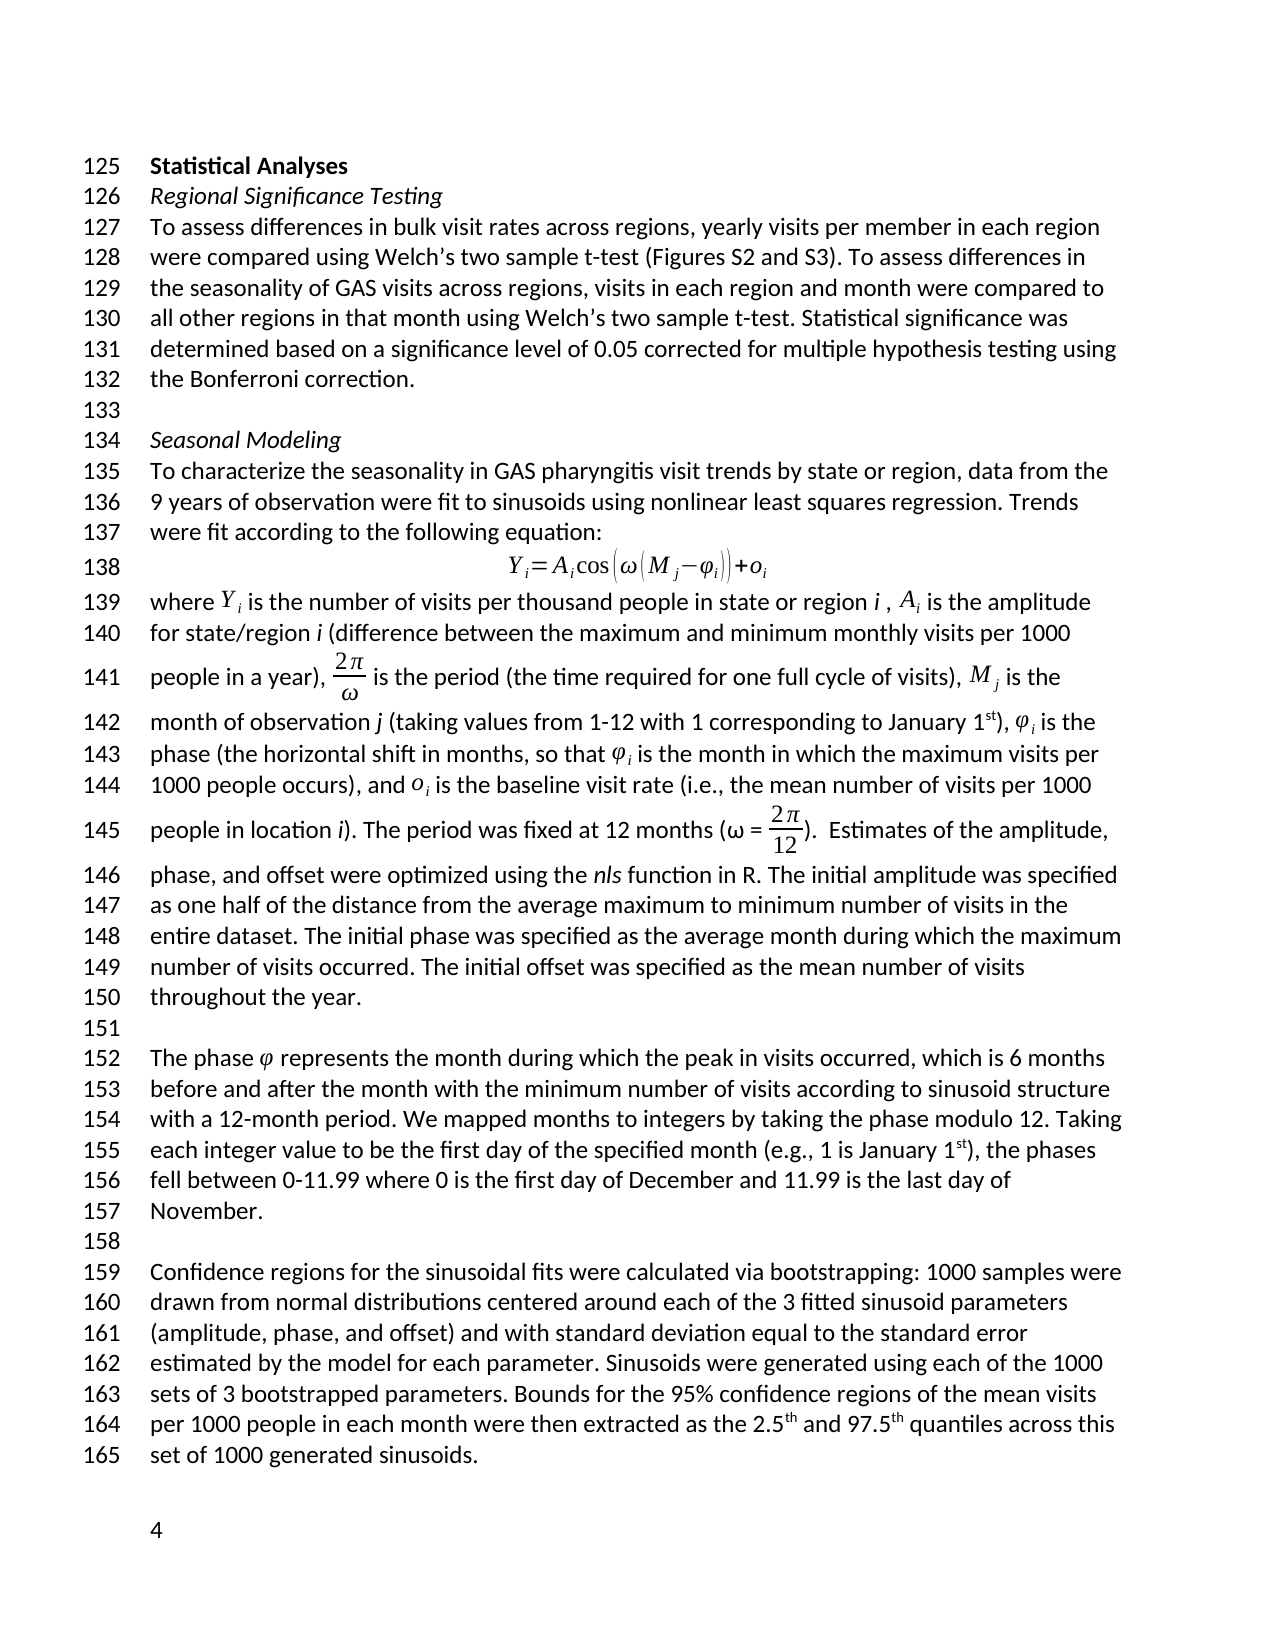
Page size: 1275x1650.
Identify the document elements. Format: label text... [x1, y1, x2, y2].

text Confidence regions for the sinusoidal fits were calculated via bootstrapping: 1000 samples were drawn from normal distributions centered around each of the 3 fitted sinusoid parameters (amplitude, phase, and offset) and with standard deviation equal to the standard error estimated by the model for each parameter. Sinusoids were generated using each of the 1000 sets of 3 bootstrapped parameters. Bounds for the 95% confidence regions of the mean visits per 1000 people in each month were then extracted as the 2.5th and 97.5th quantiles across this set of 1000 generated sinusoids. [150, 1256, 1125, 1469]
text Seasonal Modeling [150, 425, 1125, 455]
text Regional Significance Testing [150, 181, 1125, 211]
text where is the number of visits per thousand people in state or region i , is the amplitude for state/region i (difference between the maximum and minimum monthly visits per 1000 people in a year), is the period (the time required for one full cycle of visits), is the month of observation j (taking values from 1-12 with 1 corresponding to January 1st), is the phase (the horizontal shift in months, so that is the month in which the maximum visits per 1000 people occurs), and is the baseline visit rate (i.e., the mean number of visits per 1000 people in location i). The period was fixed at 12 months (ω = ). Estimates of the amplitude, phase, and offset were optimized using the nls function in R. The initial amplitude was specified as one half of the distance from the average maximum to minimum number of visits in the entire dataset. The initial phase was specified as the average month during which the maximum number of visits occurred. The initial offset was specified as the mean number of visits throughout the year. [150, 585, 1125, 1012]
text To assess differences in bulk visit rates across regions, yearly visits per member in each region were compared using Welch’s two sample t-test (Figures S2 and S3). To assess differences in the seasonality of GAS visits across regions, visits in each region and month were compared to all other regions in that month using Welch’s two sample t-test. Statistical significance was determined based on a significance level of 0.05 corrected for multiple hypothesis testing using the Bonferroni correction. [150, 211, 1125, 394]
text Statistical Analyses [150, 150, 1125, 181]
text To characterize the seasonality in GAS pharyngitis visit trends by state or region, data from the 9 years of observation were fit to sinusoids using nonlinear least squares regression. Trends were fit according to the following equation: [150, 455, 1125, 547]
text The phase represents the month during which the peak in visits occurred, which is 6 months before and after the month with the minimum number of visits according to sinusoid structure with a 12-month period. We mapped months to integers by taking the phase modulo 12. Taking each integer value to be the first day of the specified month (e.g., 1 is January 1st), the phases fell between 0-11.99 where 0 is the first day of December and 11.99 is the last day of November. [150, 1042, 1125, 1225]
